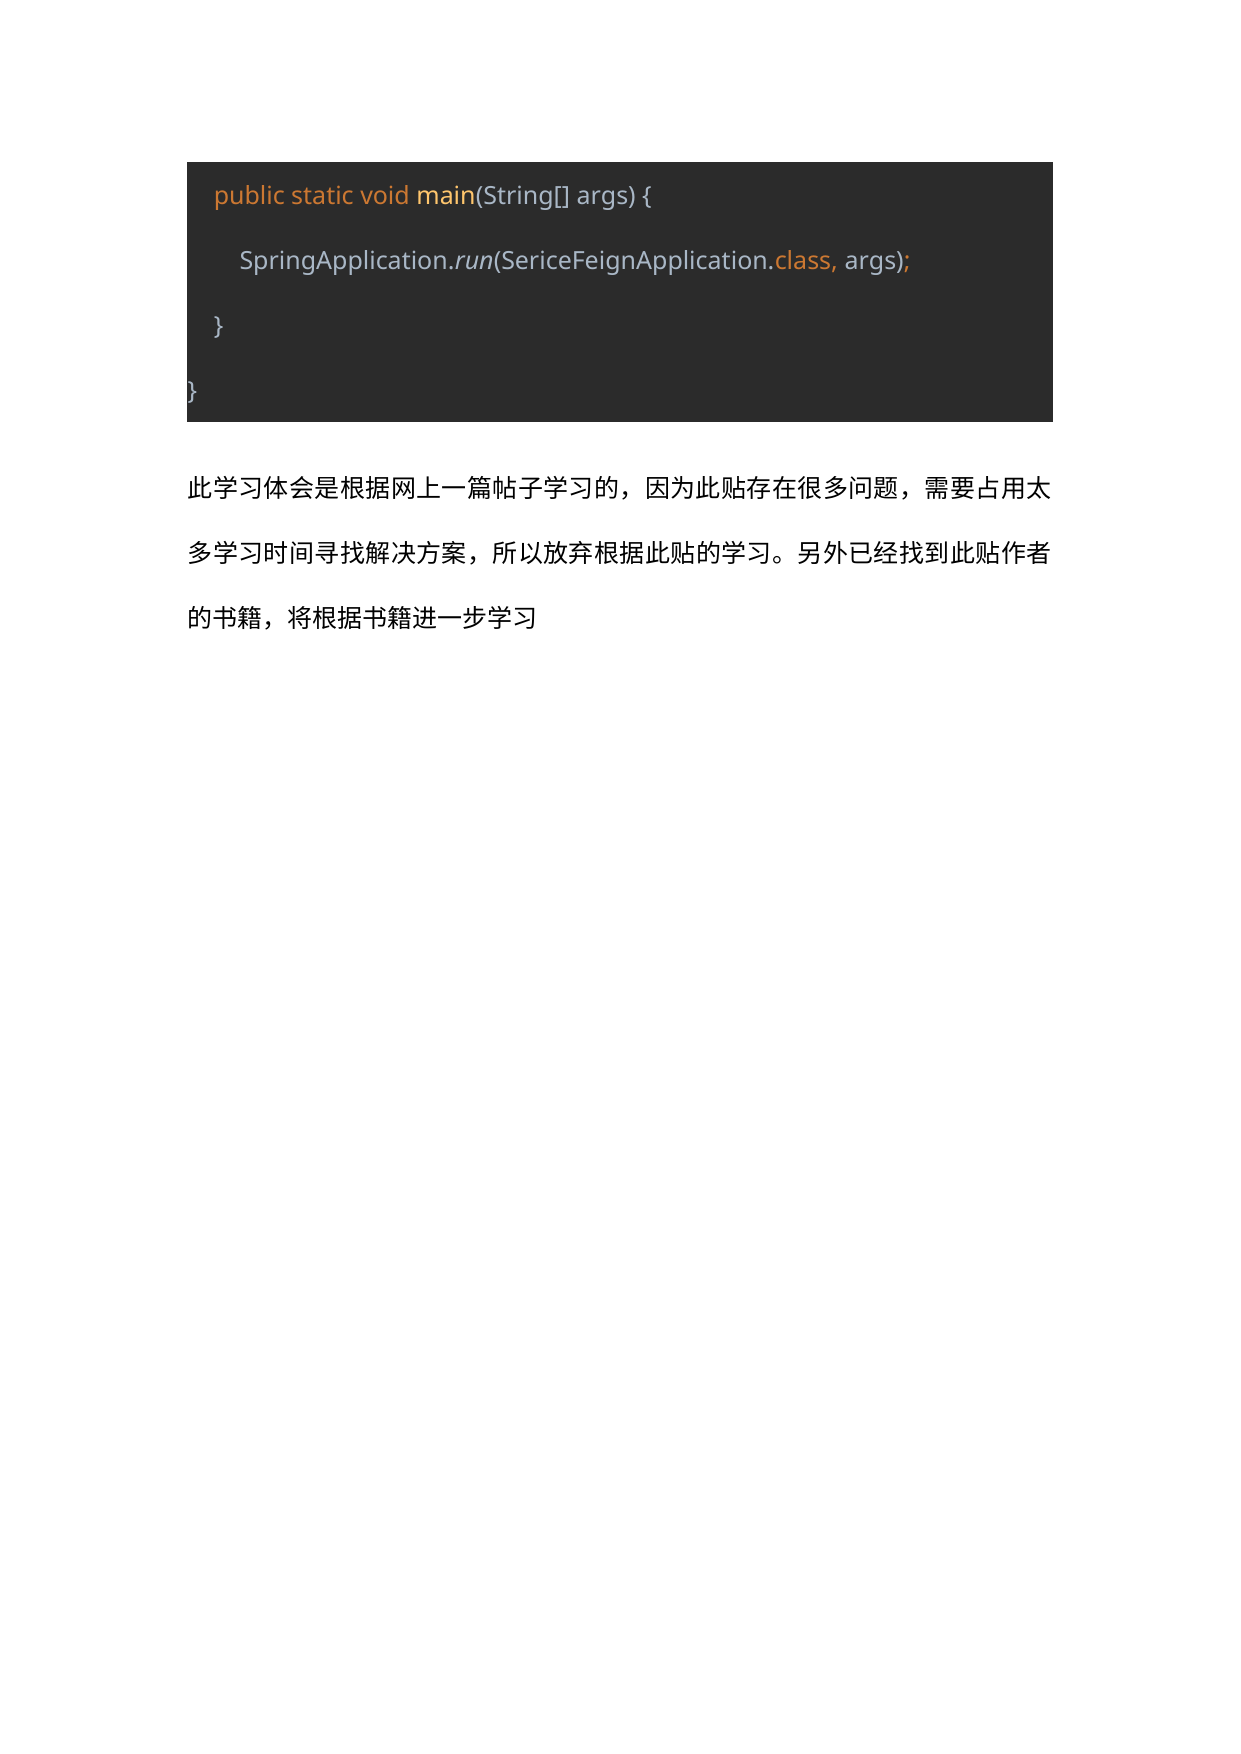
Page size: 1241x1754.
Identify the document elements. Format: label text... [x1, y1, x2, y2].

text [187, 162, 1053, 422]
text 此学习体会是根据网上一篇帖子学习的，因为此贴存在很多问题，需要占用太多学习时间寻找解决方案，所以放弃根据此贴的学习。另外已经找到此贴作者的书籍，将根据书籍进一步学习 [187, 454, 1053, 649]
